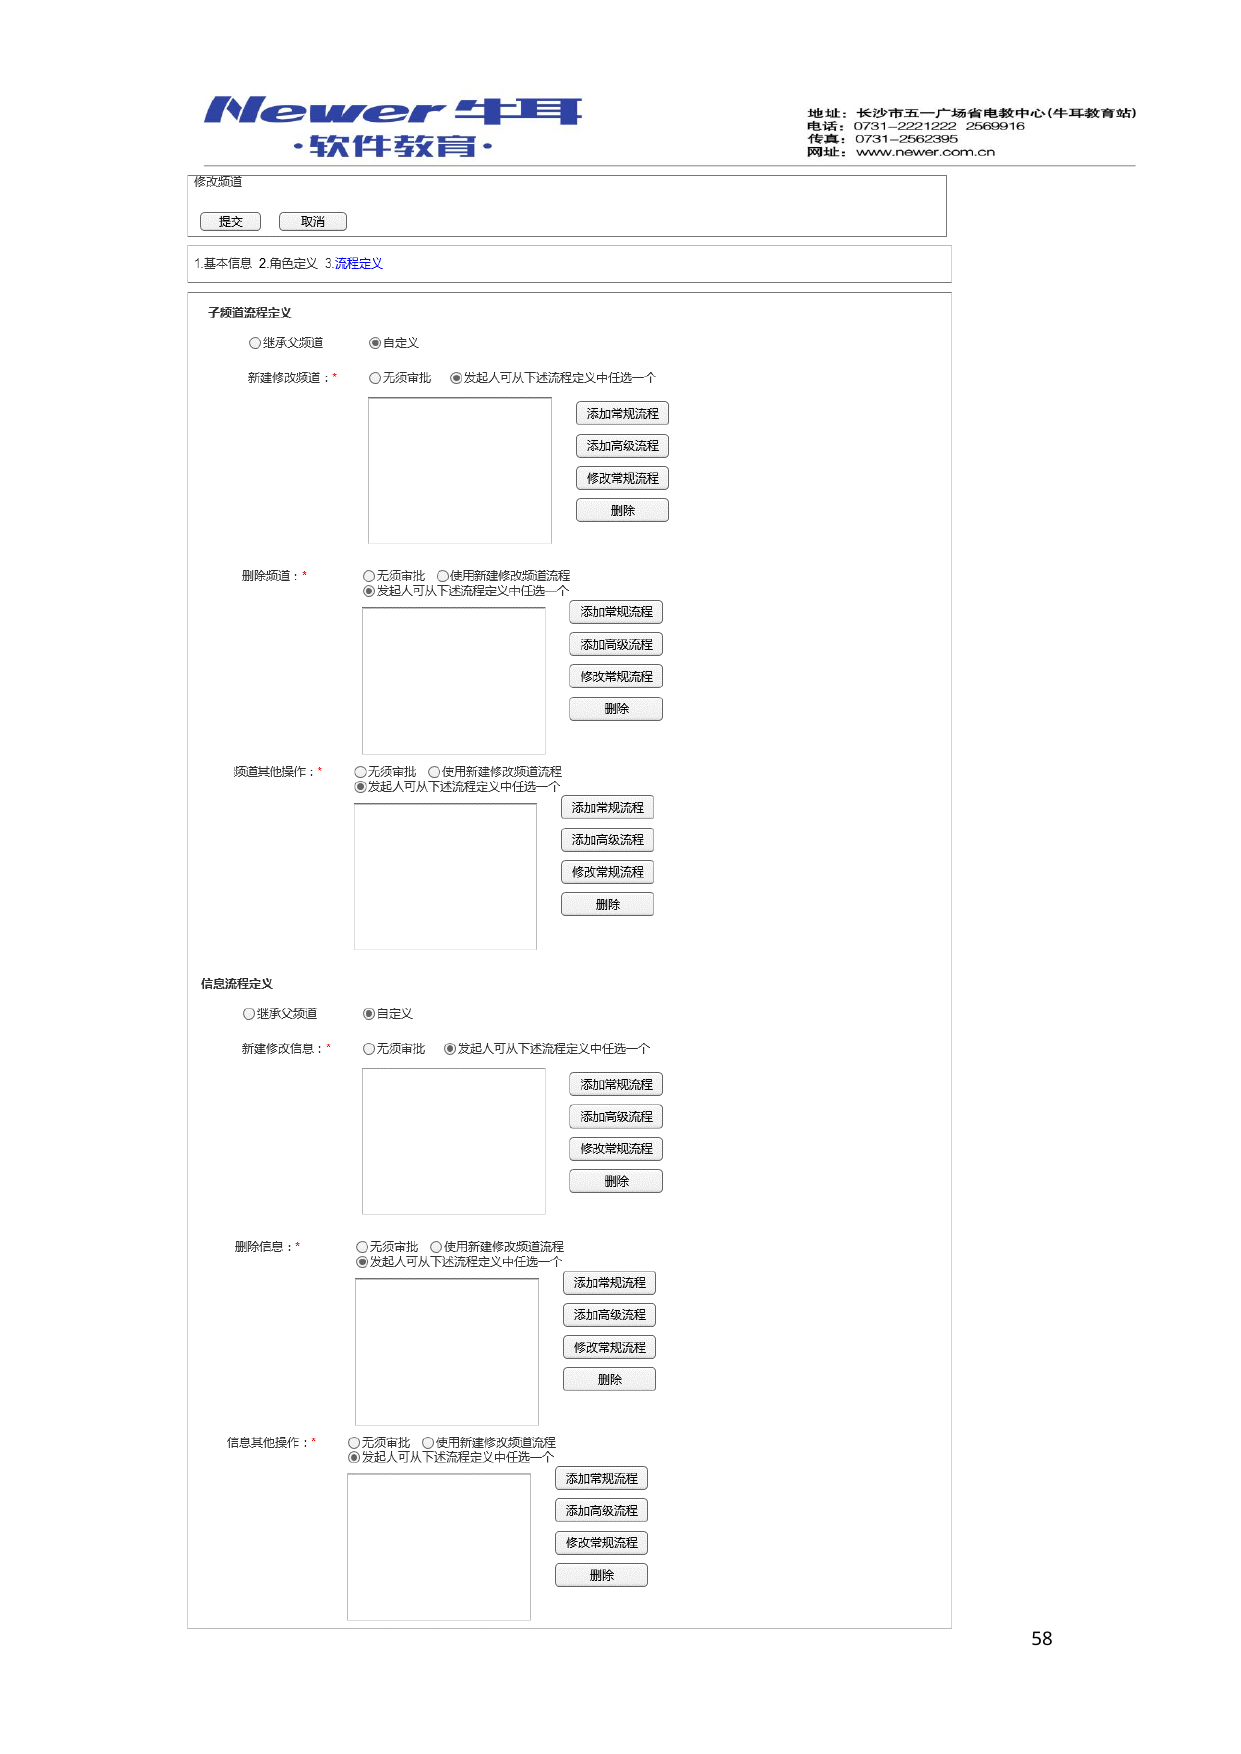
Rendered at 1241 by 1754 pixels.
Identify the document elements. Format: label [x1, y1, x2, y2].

picture [187, 88, 1152, 167]
picture [187, 174, 952, 1629]
